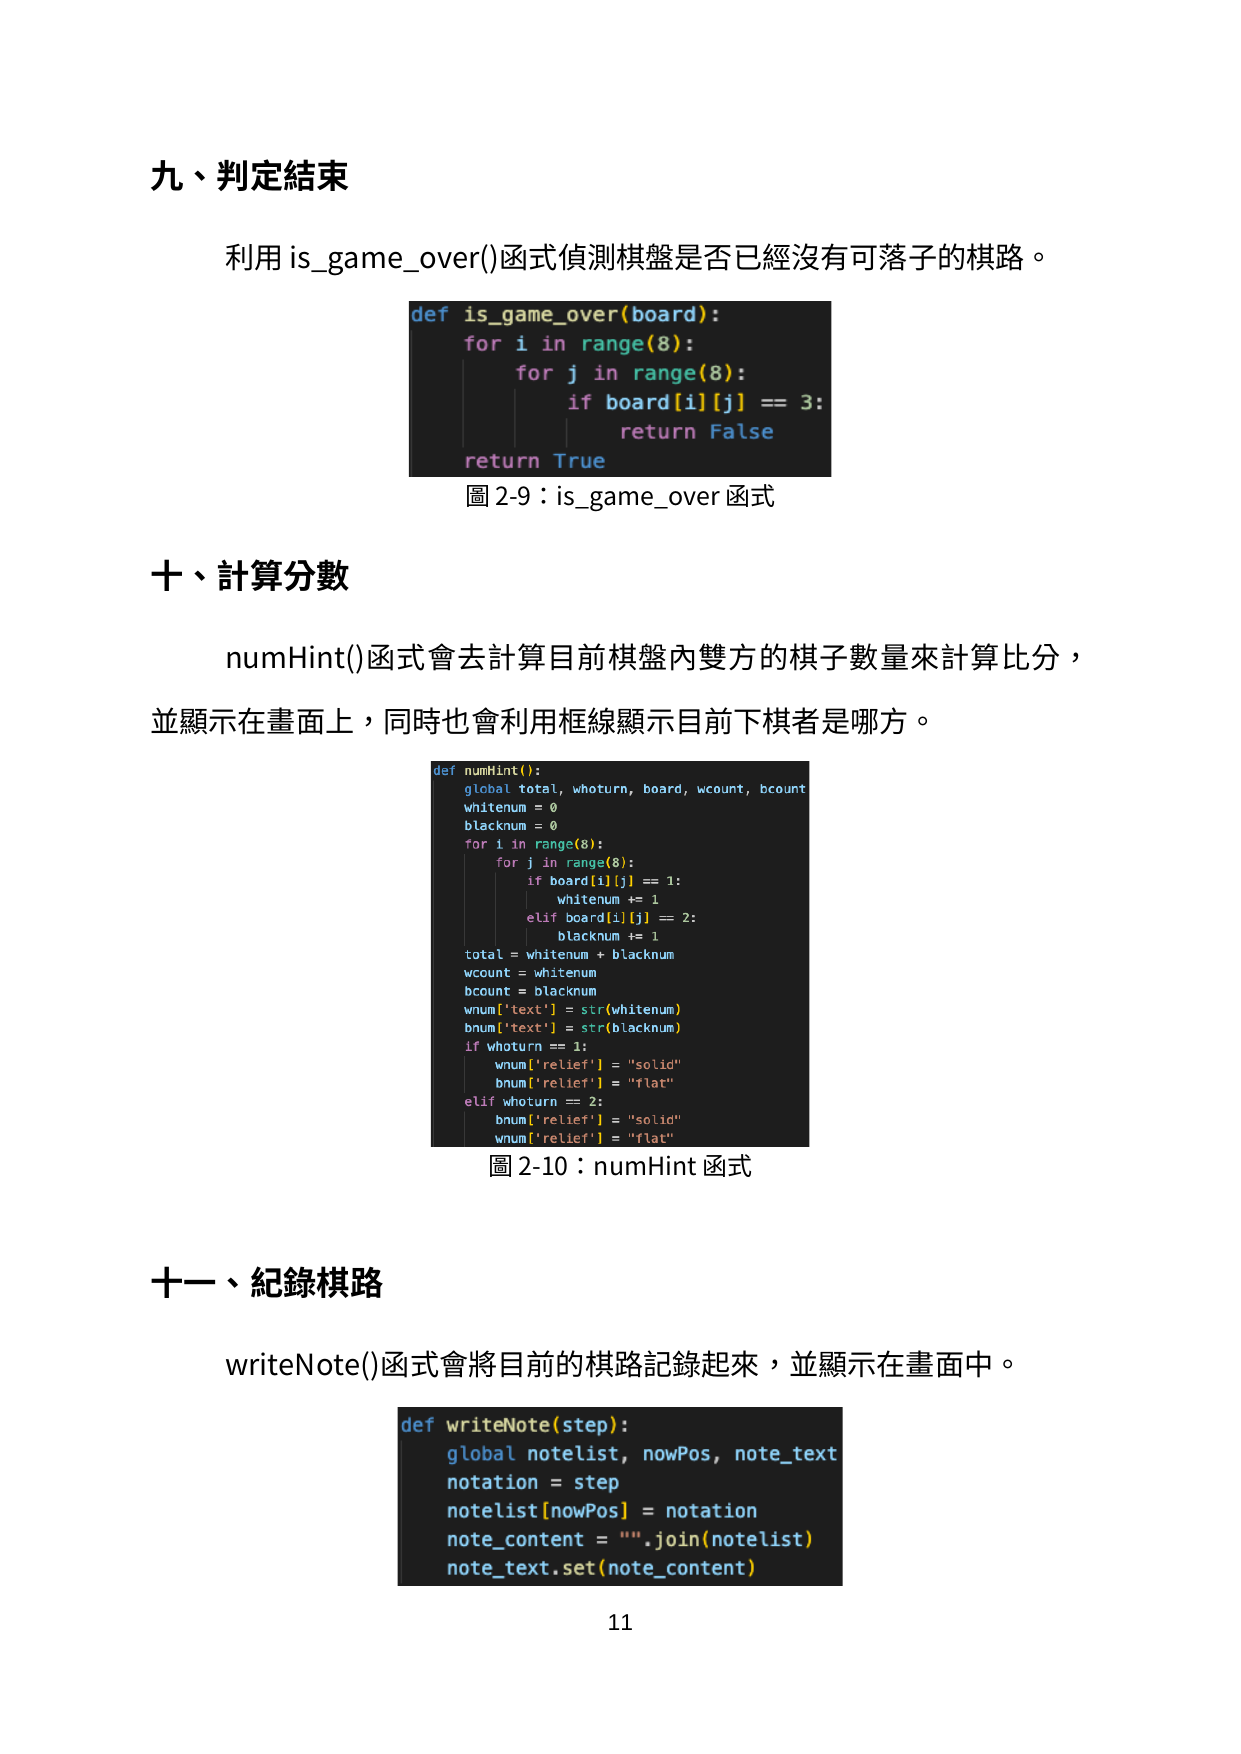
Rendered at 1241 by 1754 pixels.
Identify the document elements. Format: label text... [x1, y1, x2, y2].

text 圖2-9：is_game_over函式 [150, 476, 1090, 512]
text 利用is_game_over()函式偵測棋盤是否已經沒有可落子的棋路。 [150, 235, 1090, 277]
text numHint()函式會去計算目前棋盤內雙方的棋子數量來計算比分，並顯示在畫面上，同時也會利用框線顯示目前下棋者是哪方。 [150, 635, 1090, 740]
text writeNote()函式會將目前的棋路記錄起來，並顯示在畫面中。 [150, 1341, 1090, 1384]
picture [430, 761, 810, 1147]
text 圖2-10：numHint函式 [150, 1147, 1090, 1183]
subtitle 九、判定結束 [150, 150, 1090, 198]
subtitle 十、計算分數 [150, 550, 1090, 598]
picture [408, 301, 832, 477]
picture [397, 1407, 843, 1586]
subtitle 十一、紀錄棋路 [150, 1257, 1090, 1305]
